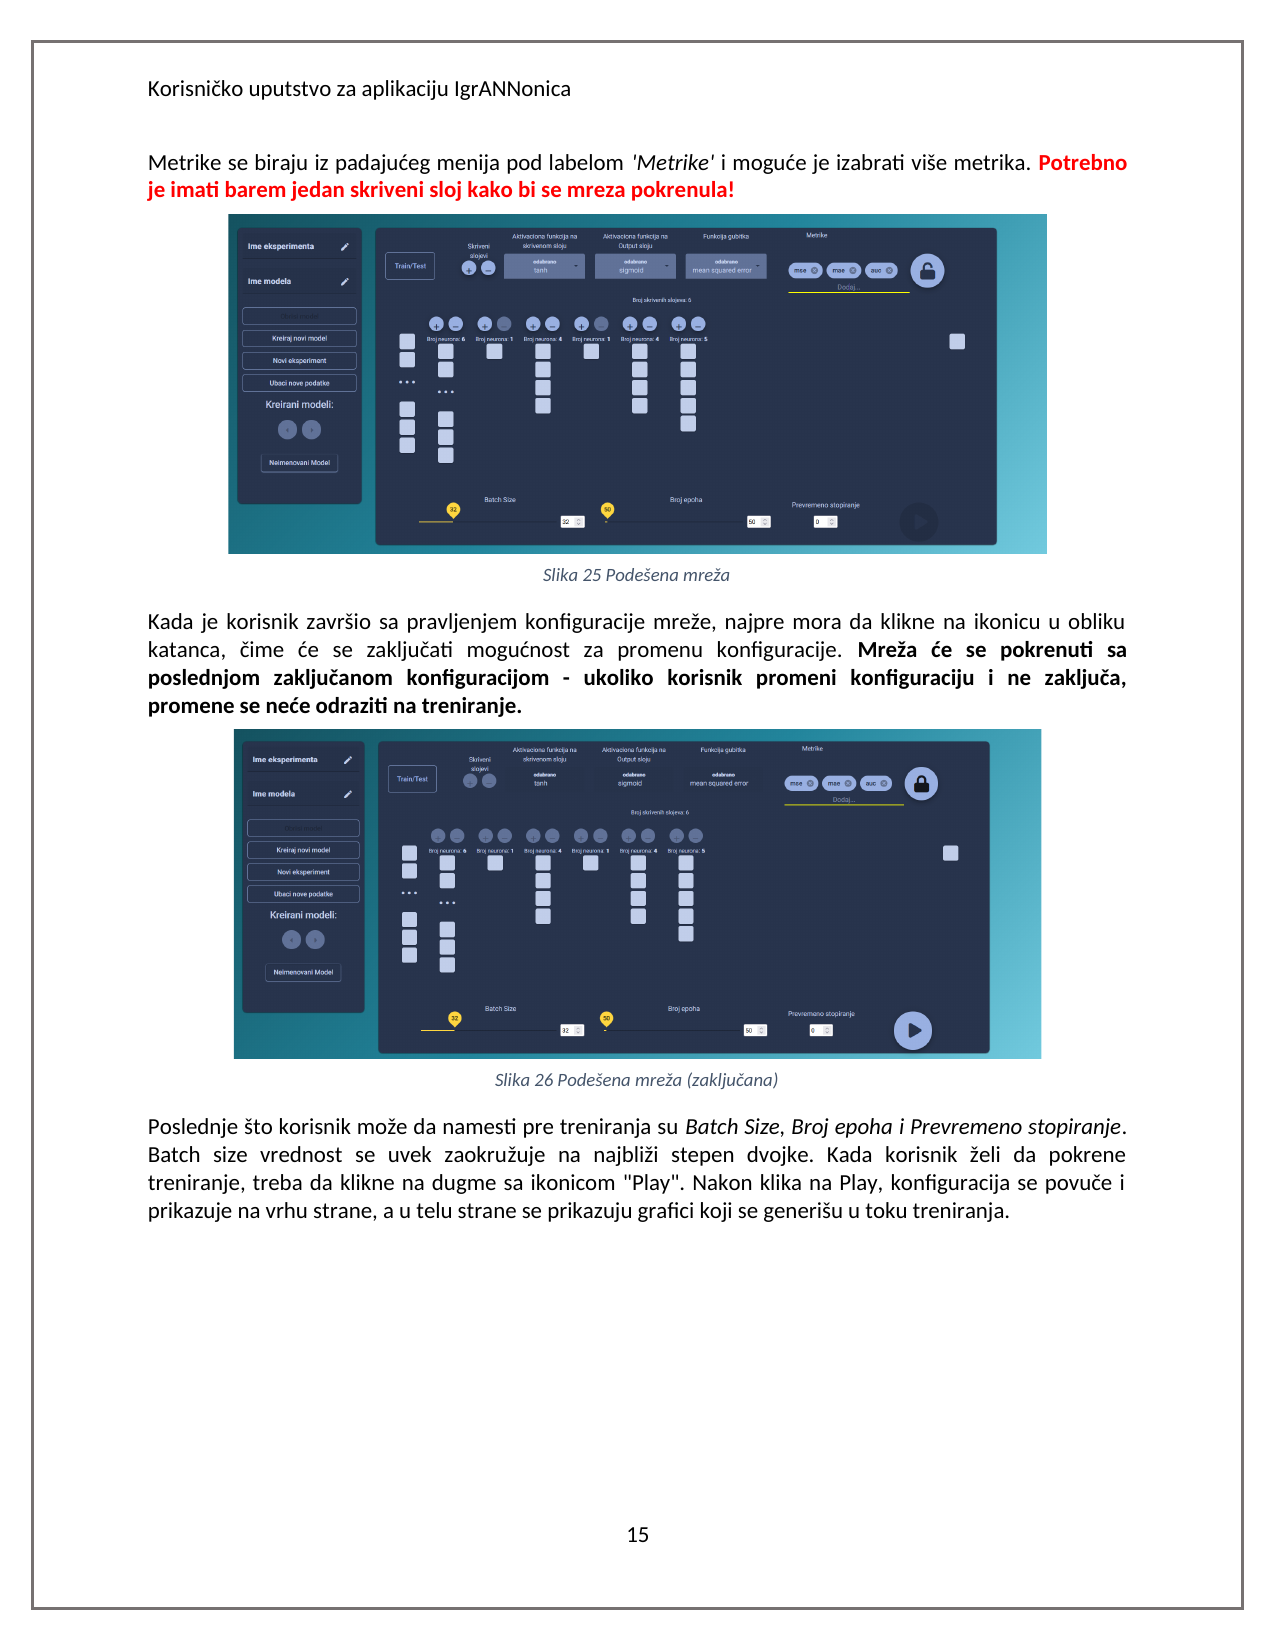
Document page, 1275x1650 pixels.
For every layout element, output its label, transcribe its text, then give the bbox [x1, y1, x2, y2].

picture [233, 729, 1042, 1059]
picture [228, 214, 1047, 554]
text Kada je korisnik završio sa pravljenjem konfiguracije mreže, najpre mora da klikne na ikonicu u obliku katanca, čime će se zaključati mogućnost za promenu konfiguracije. Mreža će se pokrenuti sa poslednjom zaključanom konfiguracijom - ukoliko korisnik promeni konfiguraciju i ne zaključa, promene se neće odraziti na treniranje. [148, 607, 1127, 719]
text Metrike se biraju iz padajućeg menija pod labelom 'Metrike' i moguće je izabrati više metrika. Potrebno je imati barem jedan skriveni sloj kako bi se mreza pokrenula! [148, 148, 1127, 204]
text Poslednje što korisnik može da namesti pre treniranja su Batch Size, Broj epoha i Prevremeno stopiranje. Batch size vrednost se uvek zaokružuje na najbliži stepen dvojke. Kada korisnik želi da pokrene treniranje, treba da klikne na dugme sa ikonicom "Play". Nakon klika na Play, konfiguracija se povuče i prikazuje na vrhu strane, a u telu strane se prikazuju grafici koji se generišu u toku treniranja. [148, 1112, 1127, 1224]
